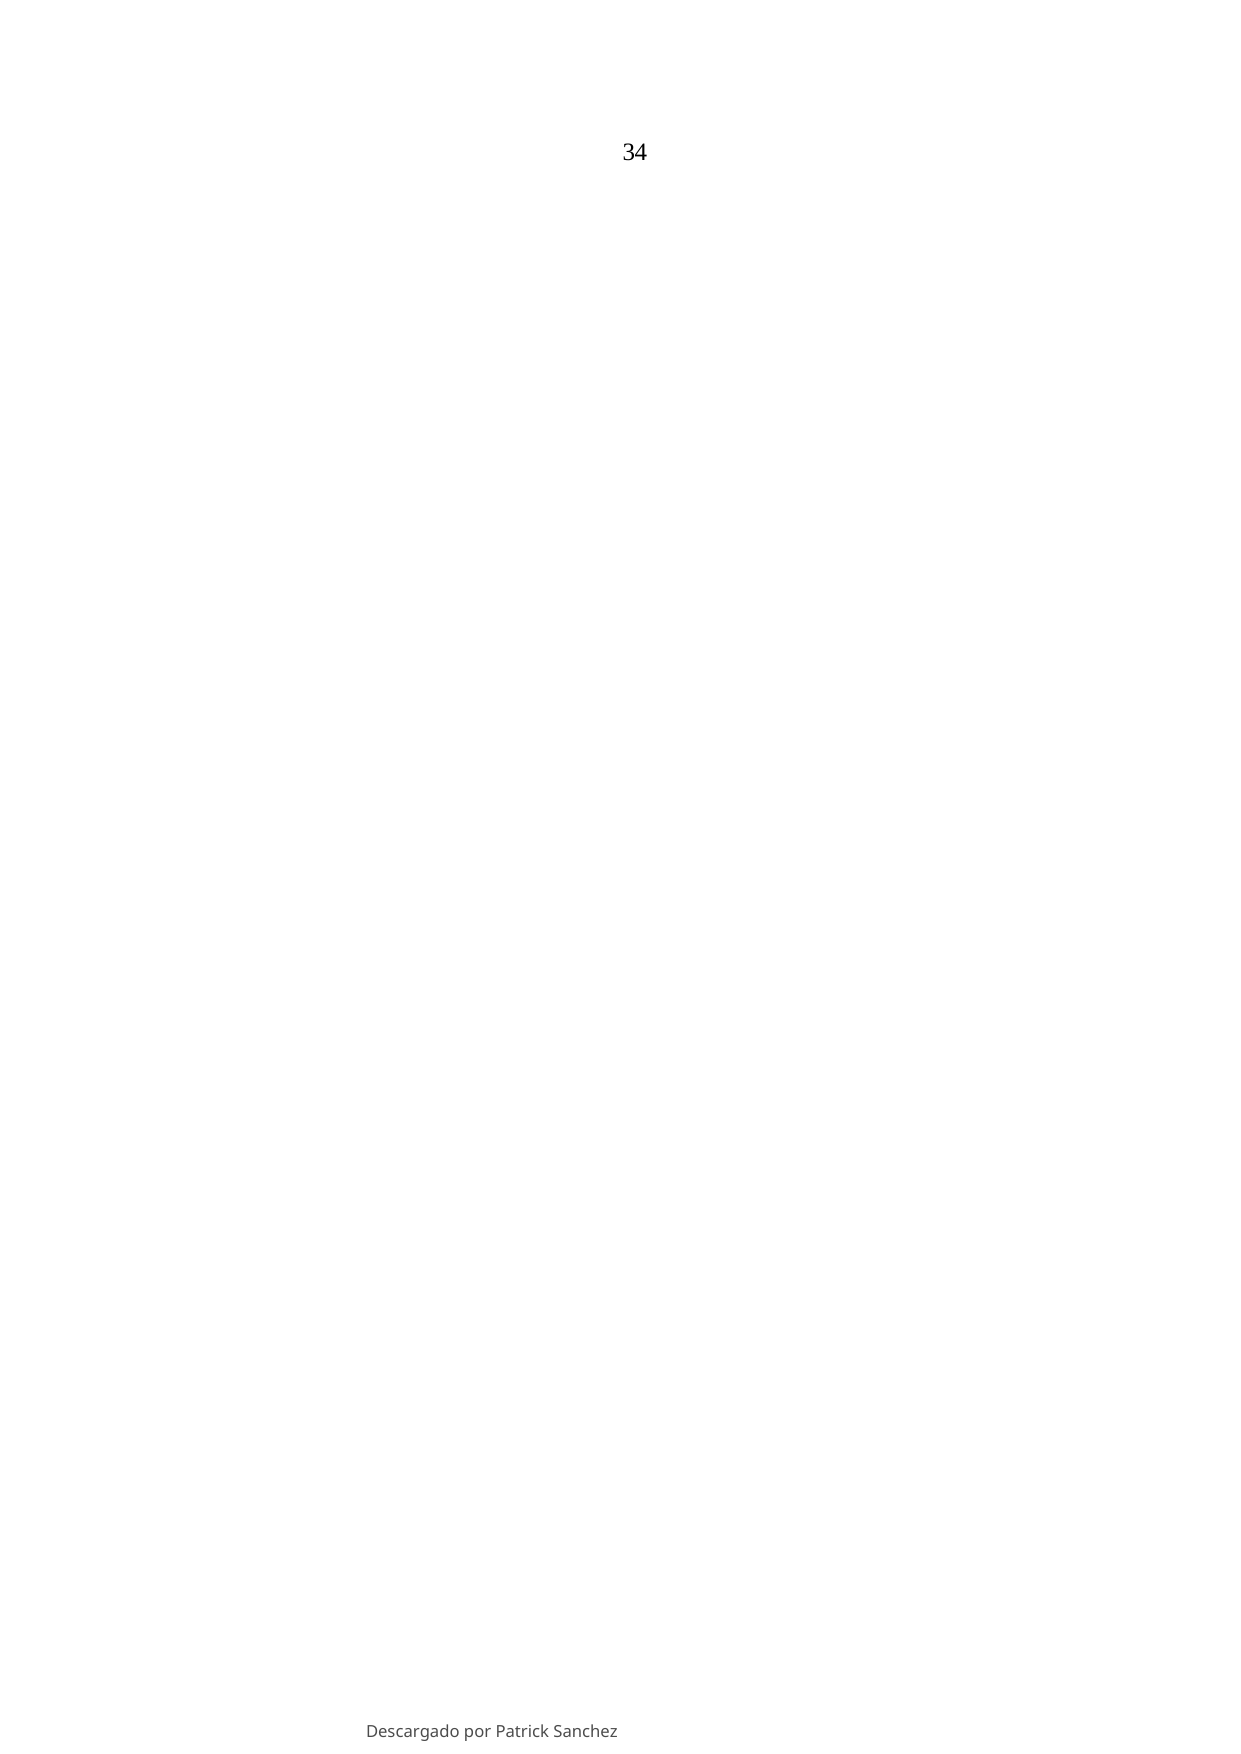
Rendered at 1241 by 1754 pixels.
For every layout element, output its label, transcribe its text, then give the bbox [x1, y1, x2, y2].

text 34 [148, 137, 1122, 166]
